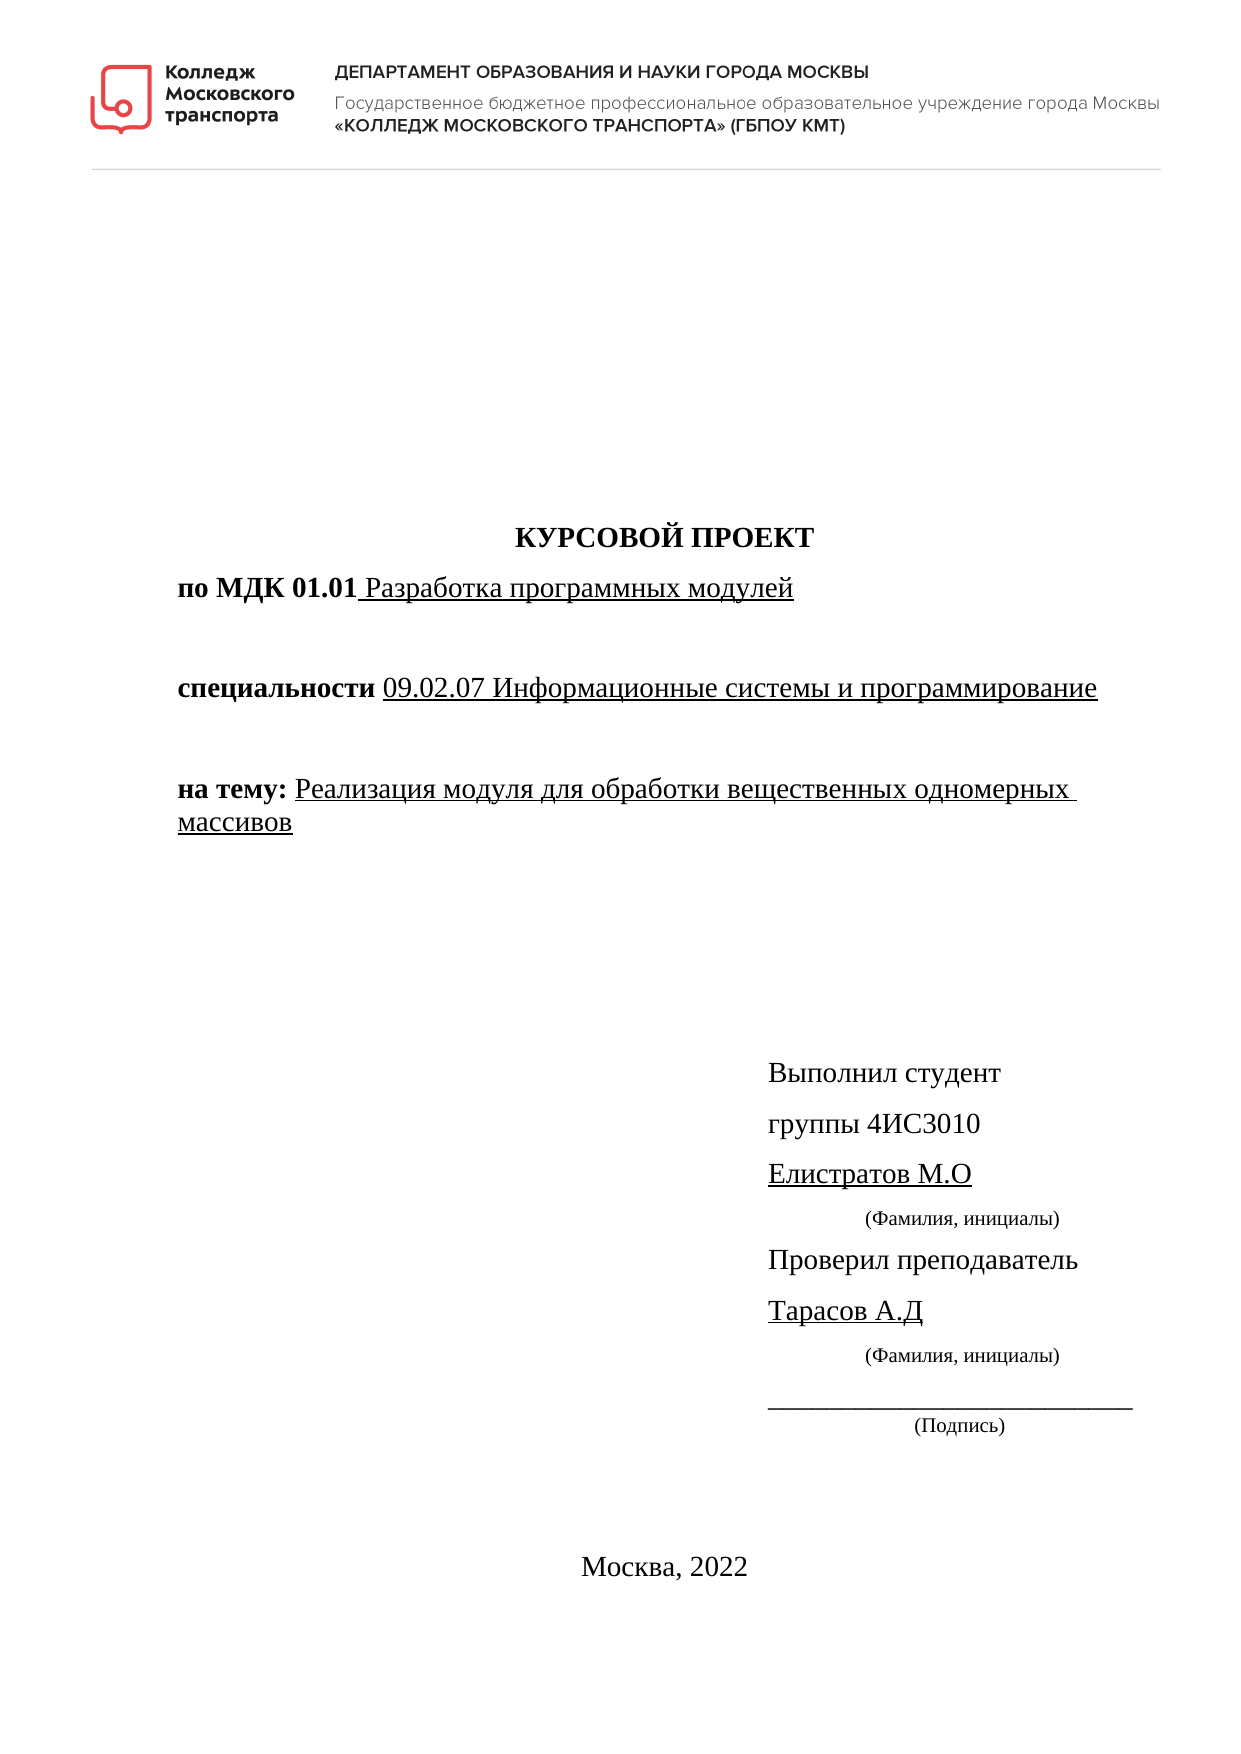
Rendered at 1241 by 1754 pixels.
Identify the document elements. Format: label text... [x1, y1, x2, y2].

text (Фамилия, инициалы) [768, 1343, 1152, 1367]
text КУРСОВОЙ ПРОЕКТ [177, 520, 1152, 553]
text Елистратов М.О [768, 1156, 1152, 1189]
text _________________________ [768, 1379, 1152, 1413]
text по МДК 01.01 Разработка программных модулей [177, 570, 1152, 603]
text специальности 09.02.07 Информационные системы и программирование [177, 670, 1152, 704]
text Выполнил студент [768, 1055, 1152, 1089]
text Тарасов А.Д [768, 1293, 1152, 1326]
text Москва, 2022 [177, 1549, 1152, 1583]
text (Подпись) [768, 1413, 1152, 1437]
text группы 4ИС3010 [768, 1106, 1152, 1139]
text Проверил преподаватель [768, 1242, 1152, 1276]
picture [2, 0, 1240, 179]
text на тему: Реализация модуля для обработки вещественных одномерных массивов [177, 771, 1152, 838]
text (Фамилия, инициалы) [768, 1206, 1152, 1230]
